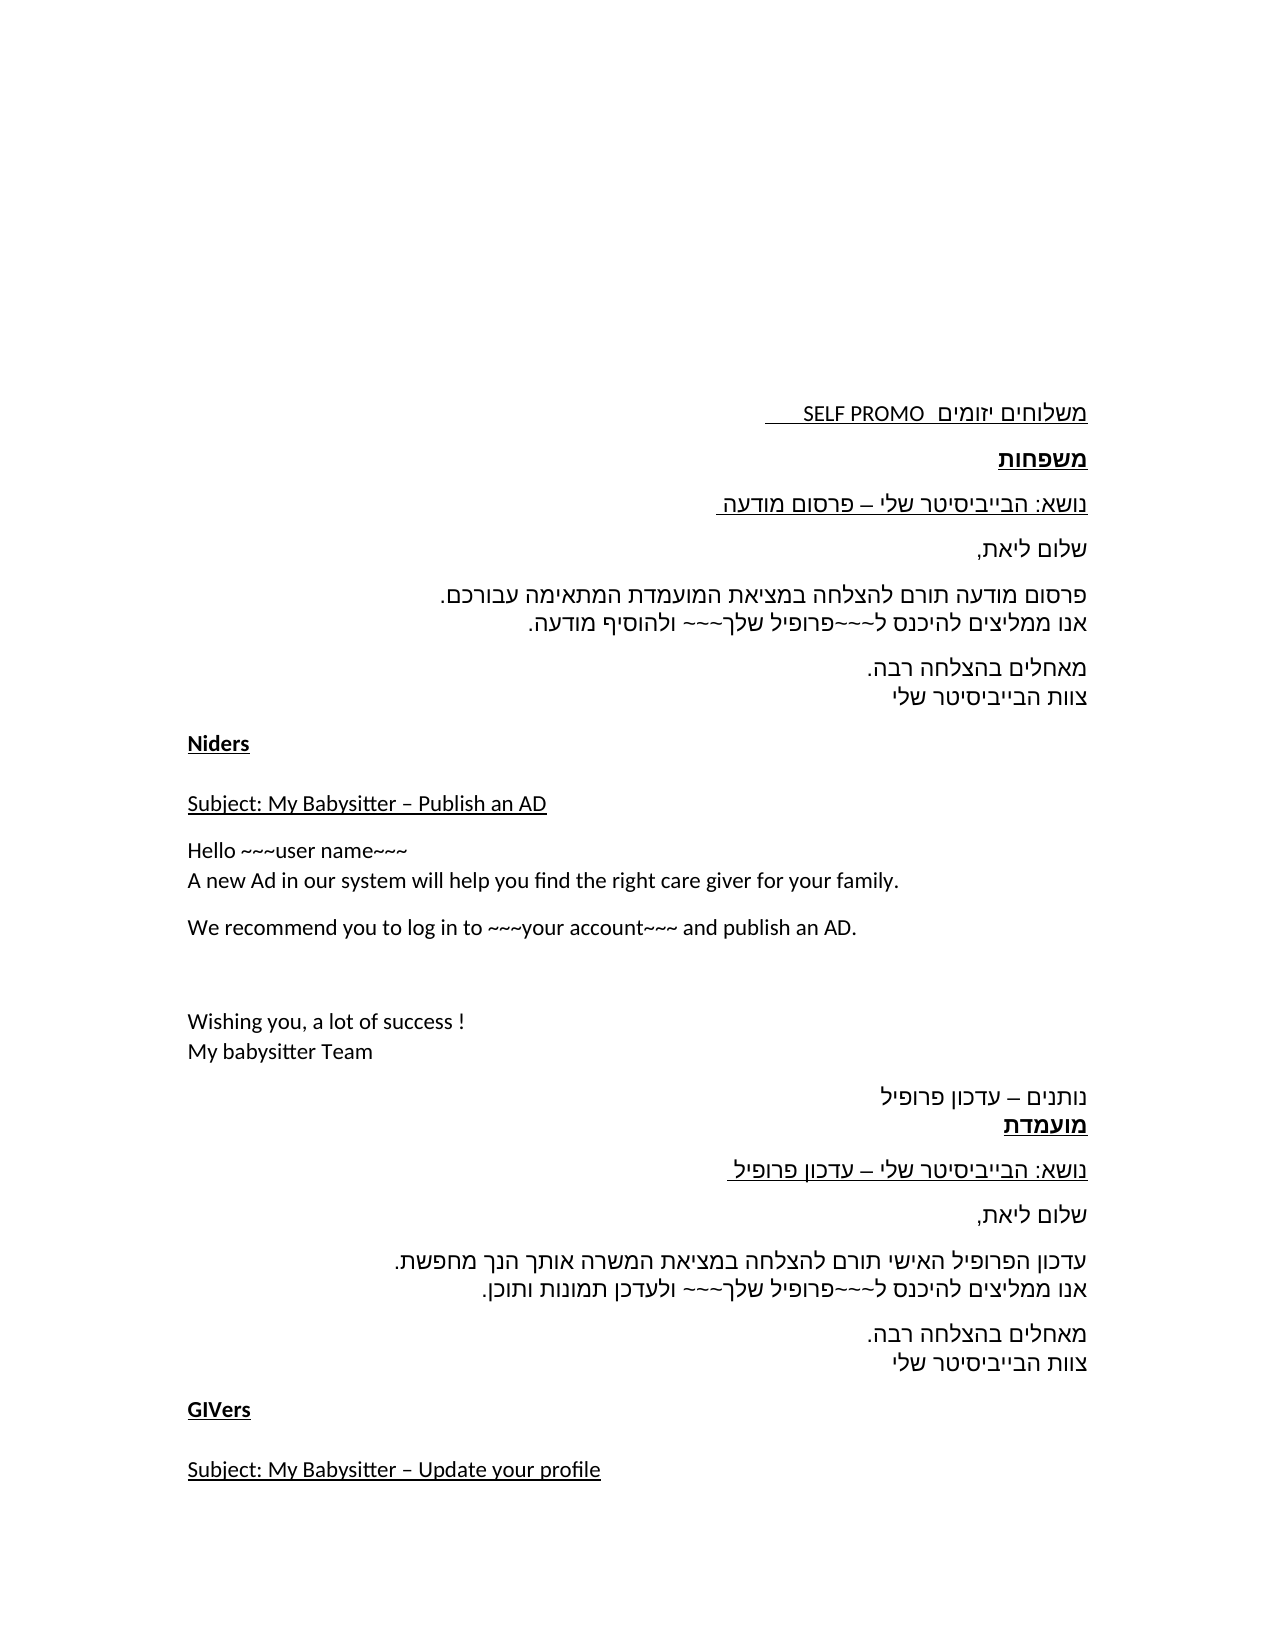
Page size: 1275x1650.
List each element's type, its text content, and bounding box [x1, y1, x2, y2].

text We recommend you to log in to ~~~your account~~~ and publish an AD. [187, 913, 1087, 941]
text נותנים – עדכון פרופיל מועמדת [187, 1084, 1087, 1139]
text שלום ליאת, [187, 1202, 1087, 1229]
text משפחות [187, 446, 1087, 473]
text שלום ליאת, [187, 536, 1087, 563]
text Hello ~~~user name~~~ A new Ad in our system will help you find the right care giver for your family. [187, 836, 1087, 894]
text Wishing you, a lot of success ! My babysitter Team [187, 1007, 1087, 1065]
text מאחלים בהצלחה רבה. צוות הבייביסיטר שלי [187, 1321, 1087, 1376]
text נושא: הבייביסיטר שלי – פרסום מודעה [187, 491, 1087, 518]
text Niders Subject: My Babysitter – Publish an AD [187, 729, 1087, 817]
text GIVers Subject: My Babysitter – Update your profile [187, 1395, 1087, 1483]
text מאחלים בהצלחה רבה. צוות הבייביסיטר שלי [187, 655, 1087, 710]
text פרסום מודעה תורם להצלחה במציאת המועמדת המתאימה עבורכם. אנו ממליצים להיכנס ל~~~פרופיל שלך~~~ ולהוסיף מודעה. [187, 582, 1087, 636]
text נושא: הבייביסיטר שלי – עדכון פרופיל [187, 1157, 1087, 1184]
text משלוחים יזומים SELF PROMO [187, 399, 1087, 427]
text עדכון הפרופיל האישי תורם להצלחה במציאת המשרה אותך הנך מחפשת. אנו ממליצים להיכנס ל~~~פרופיל שלך~~~ ולעדכן תמונות ותוכן. [187, 1248, 1087, 1302]
